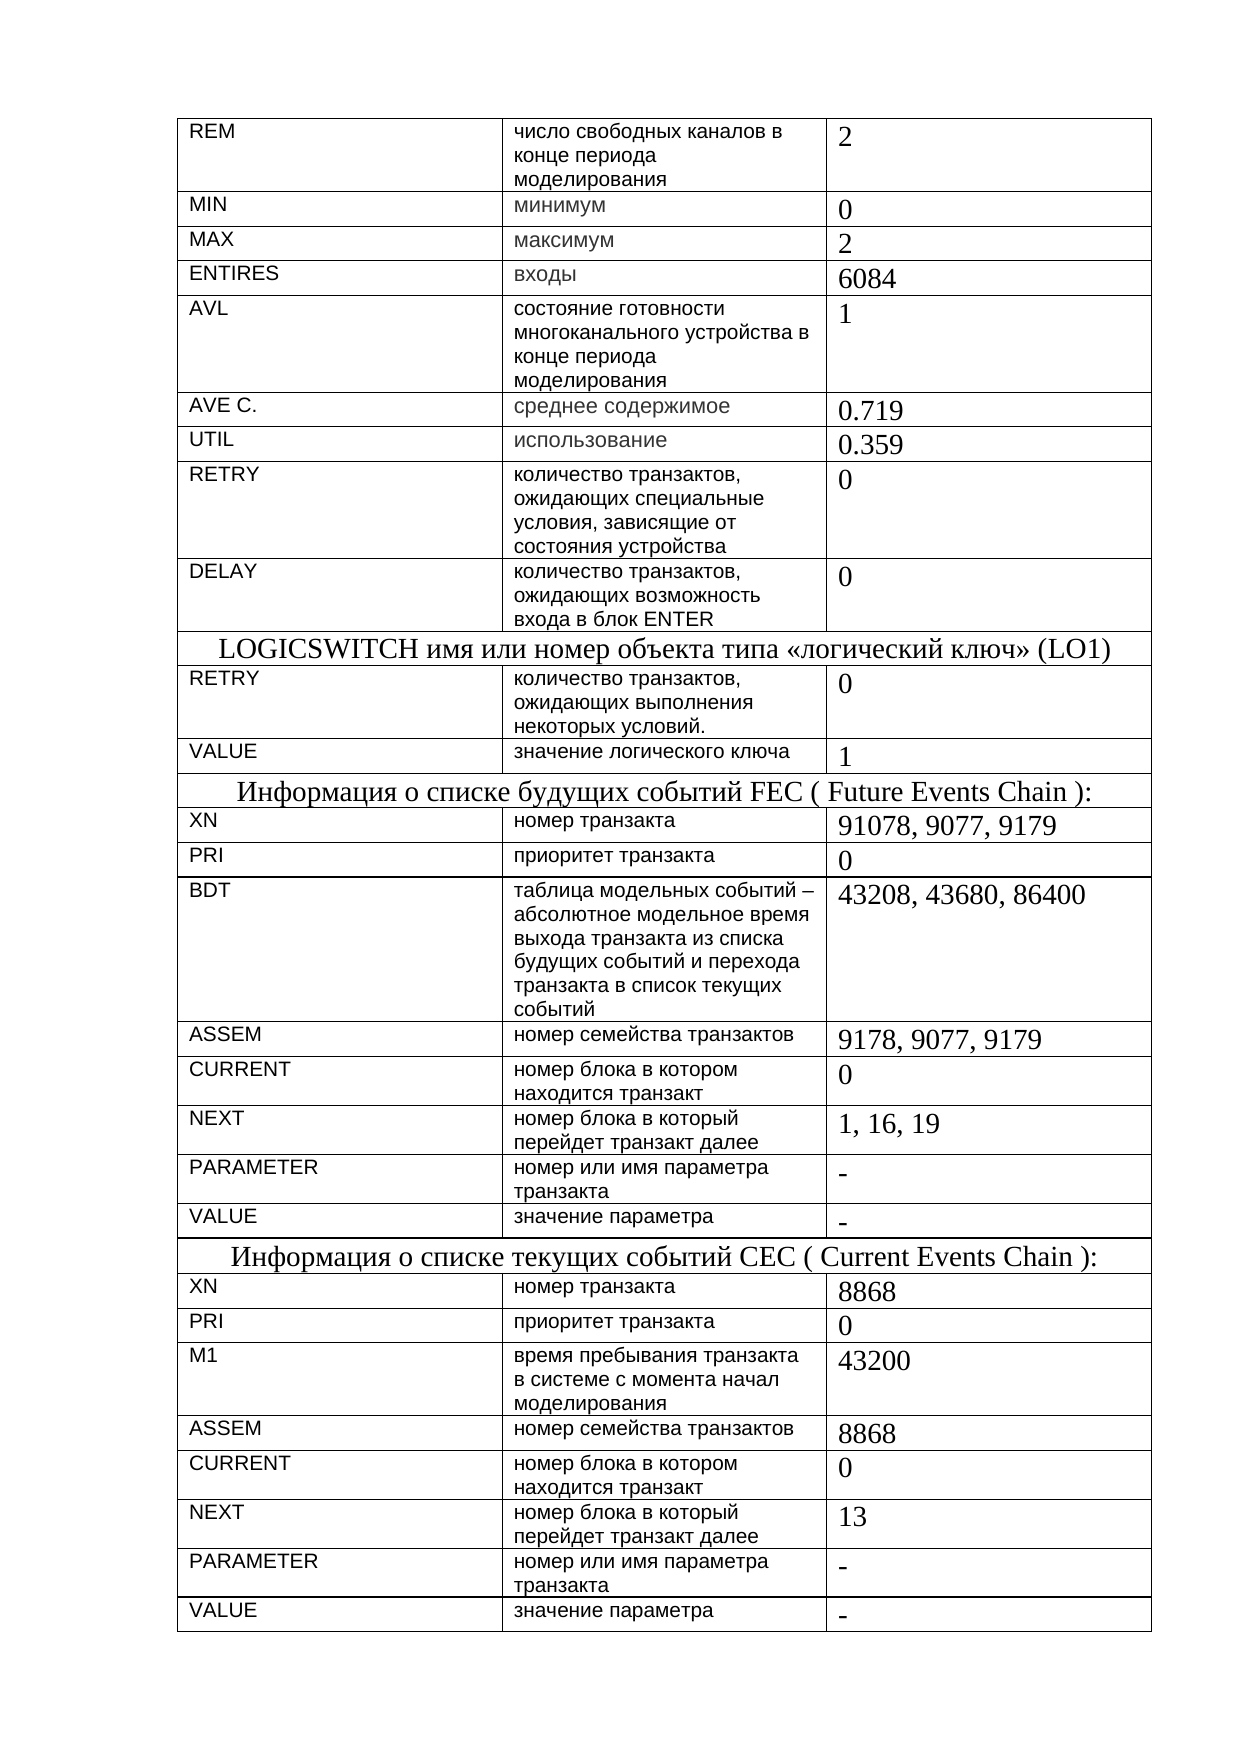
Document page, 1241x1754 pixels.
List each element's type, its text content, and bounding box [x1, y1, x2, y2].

table_cell 0 [827, 559, 1151, 631]
table_cell DELAY [178, 559, 502, 631]
table_cell 0 [827, 666, 1151, 738]
table_cell номер блока в котором находится транзакт [703, 1057, 826, 1105]
table_cell 8868 [827, 1274, 1151, 1307]
table_cell 1 [827, 296, 1151, 392]
table_cell 0.359 [827, 427, 1151, 461]
table_cell 9178, 9077, 9179 [827, 1022, 1151, 1056]
table_cell 1 [827, 739, 1151, 773]
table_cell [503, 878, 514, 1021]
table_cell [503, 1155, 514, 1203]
table_cell MAX [178, 227, 502, 260]
table_header Информация о списке текущих событий CEC ( Current Events Chain ): [178, 1239, 1151, 1273]
table_cell номер или имя параметра транзакта [609, 1155, 826, 1203]
table_cell Информация о списке будущих событий FEC ( Future Events Chain ): [178, 774, 1151, 807]
table_cell количество транзактов, ожидающих выполнения некоторых условий. [706, 666, 826, 738]
table_cell - [827, 1549, 1151, 1596]
table_cell номер семейства транзактов [503, 1022, 826, 1056]
table_cell XN [178, 1274, 502, 1307]
table_cell максимум [503, 227, 826, 260]
table_cell PARAMETER [178, 1155, 502, 1203]
table_cell 8868 [827, 1416, 1151, 1449]
table_cell ASSEM [178, 1022, 502, 1056]
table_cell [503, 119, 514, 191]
table_cell значение логического ключа [503, 739, 826, 773]
table_cell номер блока в котором находится транзакт [503, 1451, 826, 1498]
table_cell значение параметра [503, 1204, 826, 1237]
table_cell 0 [827, 1309, 1151, 1342]
table_cell VALUE [178, 1204, 502, 1237]
table_cell NEXT [178, 1500, 502, 1547]
table_cell XN [178, 808, 502, 842]
table_cell CURRENT [178, 1451, 502, 1498]
table_cell RETRY [178, 462, 502, 558]
table_cell номер блока в который перейдет транзакт далее [503, 1500, 826, 1547]
table_cell число свободных каналов в конце периода моделирования [656, 119, 826, 191]
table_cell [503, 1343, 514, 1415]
table_cell 13 [827, 1500, 1151, 1547]
table_cell приоритет транзакта [503, 1309, 826, 1342]
table_cell PARAMETER [178, 1549, 502, 1596]
table_cell CURRENT [178, 1057, 502, 1105]
table_cell VALUE [178, 1598, 502, 1631]
table_cell 43200 [827, 1343, 1151, 1415]
table_cell BDT [178, 878, 502, 1021]
table_cell LOGICSWITCH имя или номер объекта типа «логический ключ» (LO1) [178, 632, 1151, 665]
table_cell 1, 16, 19 [827, 1106, 1151, 1154]
table_cell RETRY [178, 666, 502, 738]
table_cell - [827, 1204, 1151, 1237]
table_cell минимум [503, 192, 826, 226]
table_cell AVL [178, 296, 502, 392]
table_cell PRI [178, 843, 502, 876]
table_cell состояние готовности многоканального устройства в конце периода моделирования [656, 296, 826, 392]
table_cell номер транзакта [503, 808, 826, 842]
table_cell 2 [827, 119, 1151, 191]
table_cell номер транзакта [503, 1274, 826, 1307]
table_cell 43208, 43680, 86400 [827, 878, 1151, 1021]
table_cell PRI [178, 1309, 502, 1342]
table_cell 0 [827, 462, 1151, 558]
table_cell ASSEM [178, 1416, 502, 1449]
table_cell 91078, 9077, 9179 [827, 808, 1151, 842]
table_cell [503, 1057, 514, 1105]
table_cell таблица модельных событий – абсолютное модельное время выхода транзакта из списка будущих событий и перехода транзакта в список текущих событий [595, 878, 826, 1021]
table_cell использование [503, 427, 826, 461]
table_cell AVE C. [178, 393, 502, 426]
table_cell приоритет транзакта [503, 843, 826, 876]
table_cell количество транзактов, ожидающих возможность входа в блок ENTER [714, 559, 826, 631]
table_cell UTIL [178, 427, 502, 461]
table_cell 0 [827, 1057, 1151, 1105]
table_cell номер или имя параметра транзакта [503, 1549, 826, 1596]
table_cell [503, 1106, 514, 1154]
table_cell MIN [178, 192, 502, 226]
table_cell 0 [827, 192, 1151, 226]
table_cell входы [503, 261, 826, 295]
table_cell время пребывания транзакта в системе с момента начал моделирования [667, 1343, 826, 1415]
table_cell - [827, 1598, 1151, 1631]
table_cell REM [178, 119, 502, 191]
table_cell значение параметра [503, 1598, 826, 1631]
table_cell 0 [827, 1451, 1151, 1498]
table_cell ENTIRES [178, 261, 502, 295]
table_cell VALUE [178, 739, 502, 773]
table_cell 0.719 [827, 393, 1151, 426]
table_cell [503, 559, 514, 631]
table_cell номер блока в который перейдет транзакт далее [739, 1106, 826, 1154]
table_cell 6084 [827, 261, 1151, 295]
table_cell 0 [827, 843, 1151, 876]
table_cell NEXT [178, 1106, 502, 1154]
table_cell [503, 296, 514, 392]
table_cell среднее содержимое [503, 393, 826, 426]
table_cell количество транзактов, ожидающих специальные условия, зависящие от состояния устройства [726, 462, 826, 558]
table_cell M1 [178, 1343, 502, 1415]
table_cell - [827, 1155, 1151, 1203]
table_cell 2 [827, 227, 1151, 260]
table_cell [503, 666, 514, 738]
table_cell номер семейства транзактов [503, 1416, 826, 1449]
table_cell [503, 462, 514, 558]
